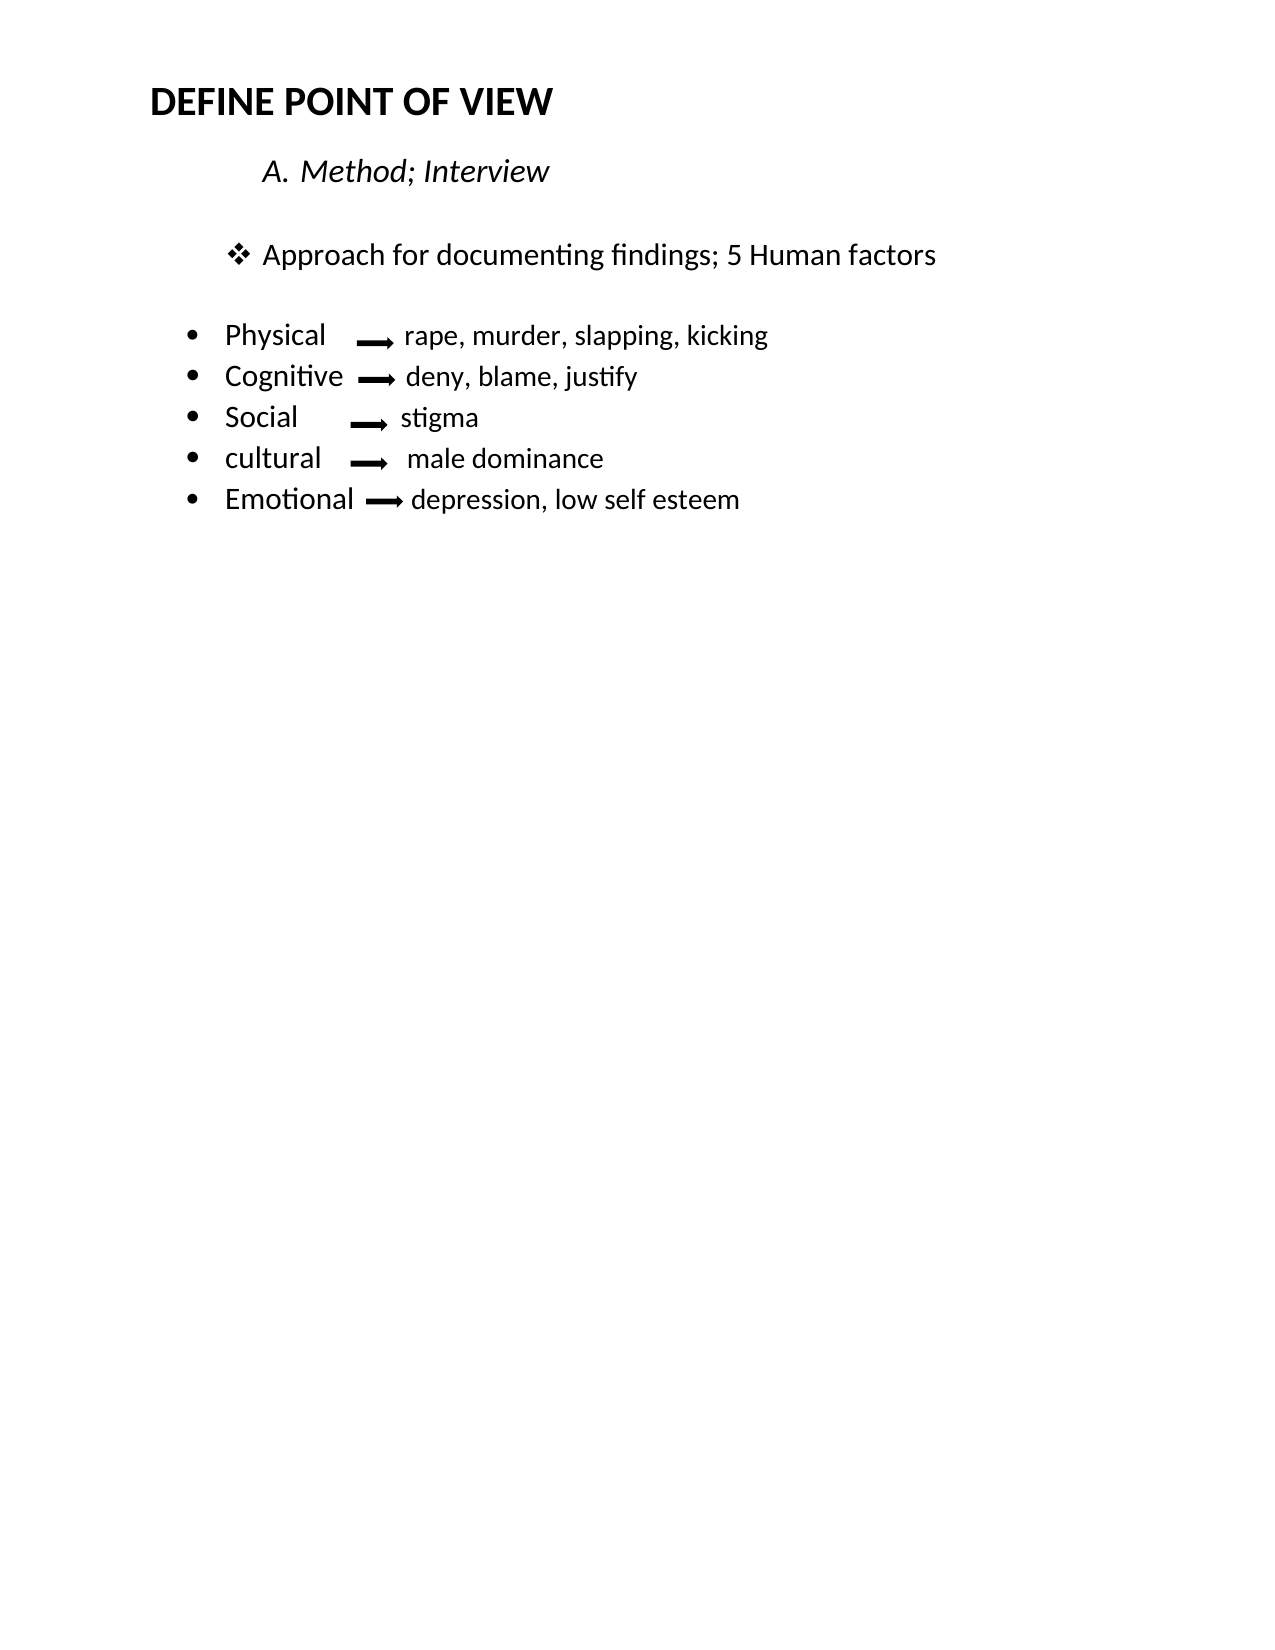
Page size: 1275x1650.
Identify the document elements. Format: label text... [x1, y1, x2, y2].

list cultural male dominance [187, 438, 1125, 476]
list Method; Interview [262, 150, 1125, 191]
list Cognitive deny, blame, justify [187, 356, 1125, 394]
list Emotional depression, low self esteem [187, 479, 1125, 517]
list Approach for documenting findings; 5 Human factors [225, 235, 1125, 273]
list Social stigma [187, 397, 1125, 435]
list Physical rape, murder, slapping, kicking [187, 315, 1125, 353]
